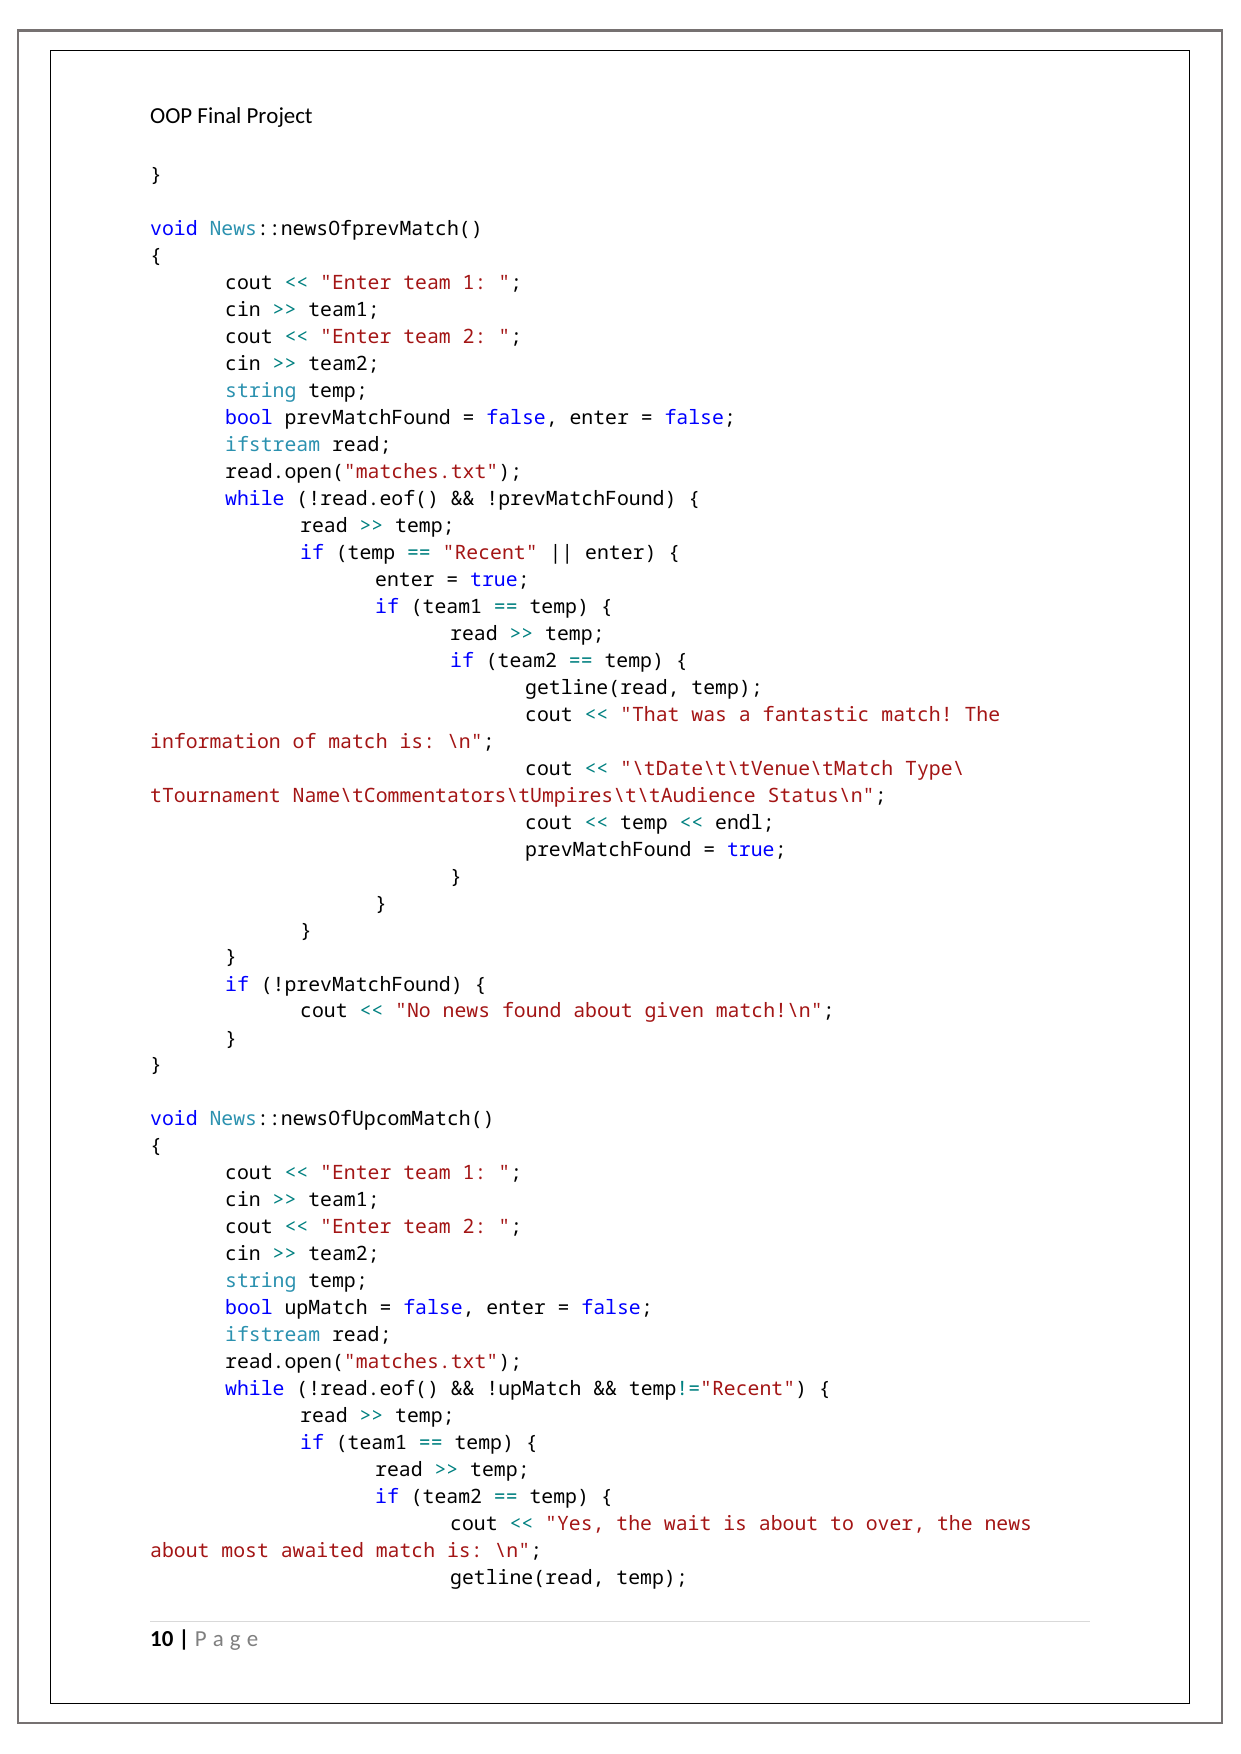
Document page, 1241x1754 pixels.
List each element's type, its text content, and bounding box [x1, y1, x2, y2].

text if (team1 == temp) { [150, 592, 1090, 619]
text cout << temp << endl; [150, 808, 1090, 835]
text string temp; [150, 1267, 1090, 1293]
text read >> temp; [150, 619, 1090, 646]
text ifstream read; [150, 430, 1090, 457]
text cout << "\tDate\t\tVenue\tMatch Type\tTournament Name\tCommentators\tUmpires\t\tAudience Status\n"; [150, 754, 1090, 808]
text cout << "Enter team 1: "; [150, 268, 1090, 295]
text prevMatchFound = true; [150, 835, 1090, 862]
text read.open("matches.txt"); [150, 457, 1090, 484]
text if (team1 == temp) { [150, 1428, 1090, 1455]
text } [150, 1051, 1090, 1078]
text ifstream read; [150, 1321, 1090, 1347]
text cin >> team1; [150, 1186, 1090, 1213]
text read >> temp; [150, 511, 1090, 538]
text getline(read, temp); [150, 1563, 1090, 1590]
text enter = true; [150, 565, 1090, 592]
text bool upMatch = false, enter = false; [150, 1293, 1090, 1321]
text read >> temp; [150, 1455, 1090, 1482]
text void News::newsOfUpcomMatch() [150, 1105, 1090, 1132]
text cout << "That was a fantastic match! The information of match is: \n"; [150, 700, 1090, 754]
text { [150, 241, 1090, 268]
text getline(read, temp); [150, 673, 1090, 700]
text cout << "No news found about given match!\n"; [150, 997, 1090, 1024]
text cin >> team2; [150, 349, 1090, 376]
text if (team2 == temp) { [150, 646, 1090, 673]
text bool prevMatchFound = false, enter = false; [150, 403, 1090, 430]
text cout << "Yes, the wait is about to over, the news about most awaited match is: \n"; [150, 1509, 1090, 1563]
text } [150, 943, 1090, 970]
text if (team2 == temp) { [150, 1482, 1090, 1509]
text read >> temp; [150, 1401, 1090, 1428]
text cin >> team1; [150, 295, 1090, 322]
text if (temp == "Recent" || enter) { [150, 538, 1090, 565]
text void News::newsOfprevMatch() [150, 214, 1090, 241]
text cout << "Enter team 2: "; [150, 1213, 1090, 1239]
text } [150, 160, 1090, 187]
text } [150, 889, 1090, 916]
text cout << "Enter team 2: "; [150, 322, 1090, 349]
text while (!read.eof() && !prevMatchFound) { [150, 484, 1090, 511]
text string temp; [150, 376, 1090, 403]
text while (!read.eof() && !upMatch && temp!="Recent") { [150, 1374, 1090, 1401]
text if (!prevMatchFound) { [150, 970, 1090, 997]
text cout << "Enter team 1: "; [150, 1159, 1090, 1186]
text } [150, 1024, 1090, 1051]
text read.open("matches.txt"); [150, 1347, 1090, 1374]
text cin >> team2; [150, 1239, 1090, 1267]
text } [150, 916, 1090, 943]
text } [150, 862, 1090, 889]
text { [150, 1132, 1090, 1159]
